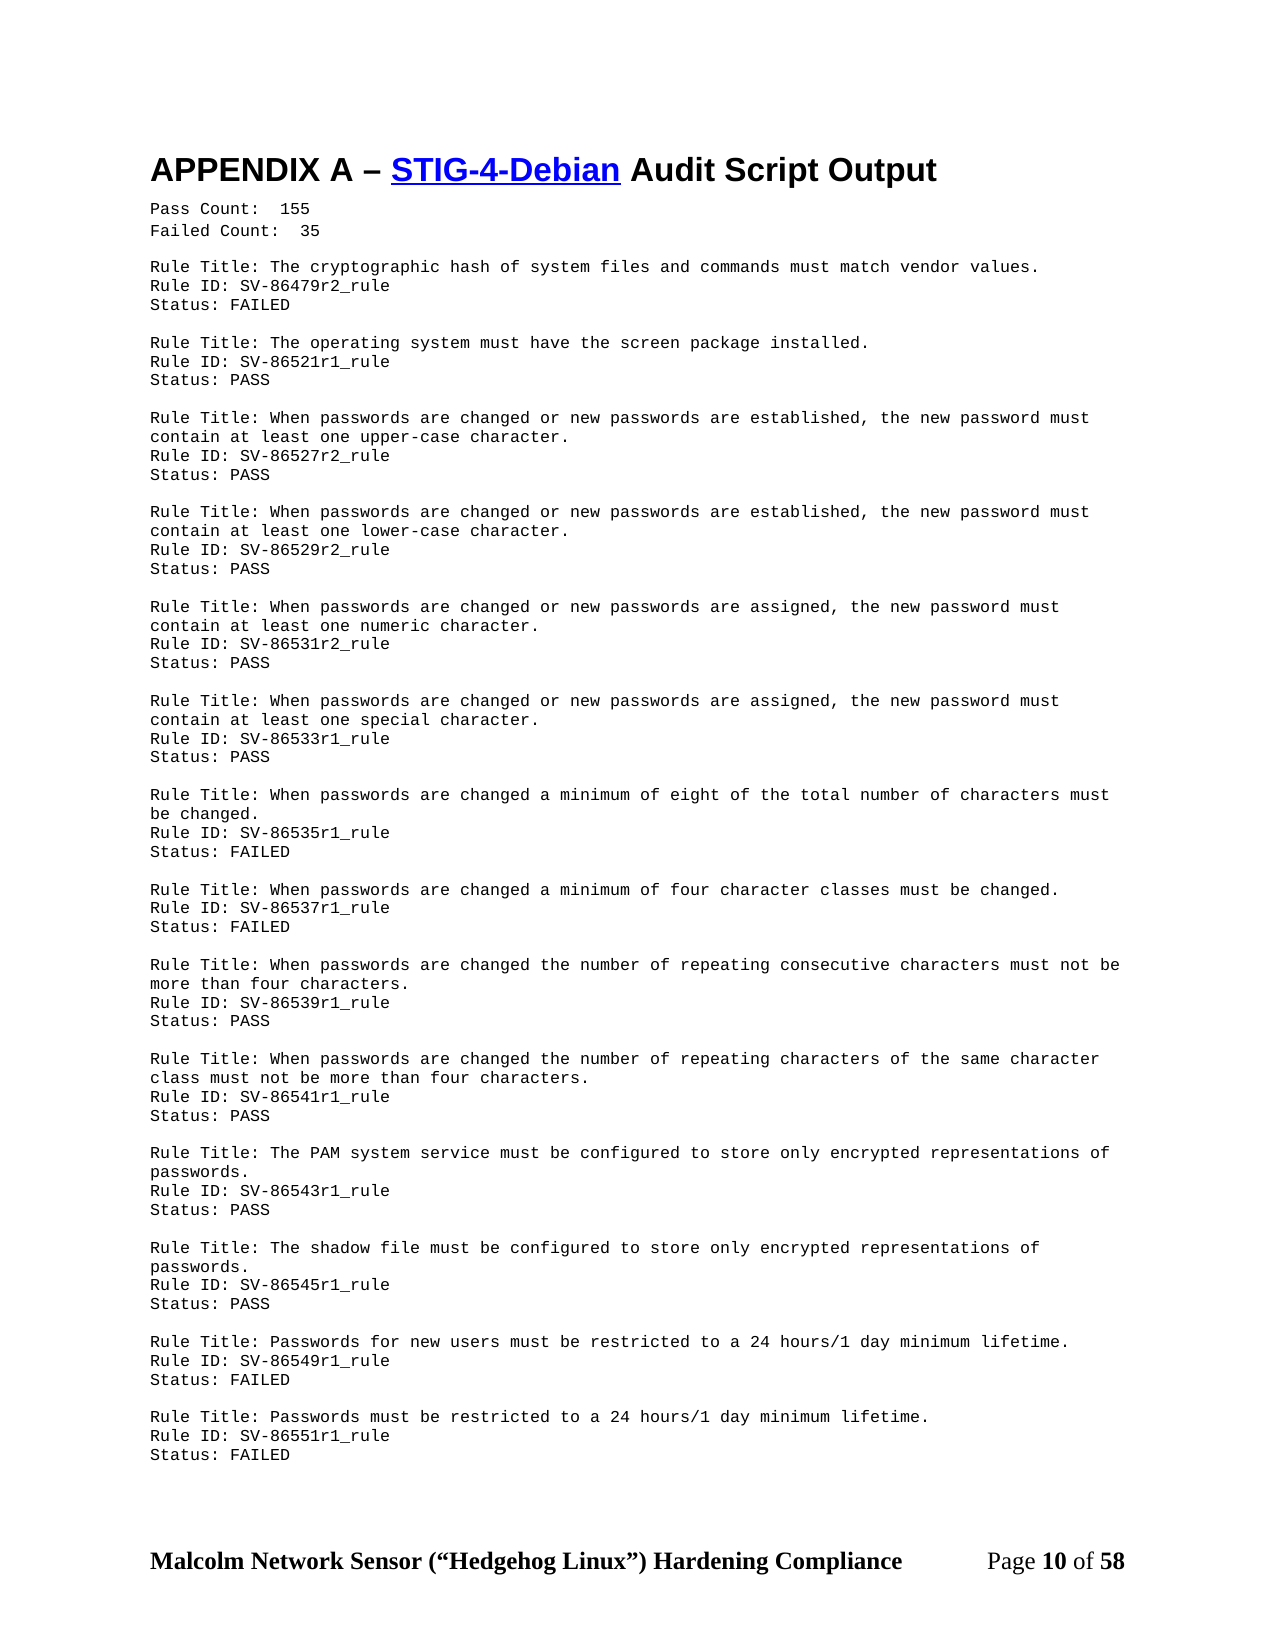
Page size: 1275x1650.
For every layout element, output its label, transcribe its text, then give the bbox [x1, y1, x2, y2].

text Rule Title: Passwords must be restricted to a 24 hours/1 day minimum lifetime. [150, 1409, 1125, 1428]
text Rule Title: The cryptographic hash of system files and commands must match vendor values. [150, 259, 1125, 278]
text Rule ID: SV-86531r2_rule [150, 636, 1125, 655]
text Rule ID: SV-86521r1_rule [150, 353, 1125, 372]
text Rule Title: Passwords for new users must be restricted to a 24 hours/1 day minimum lifetime. [150, 1333, 1125, 1352]
text Rule Title: When passwords are changed or new passwords are assigned, the new password must contain at least one numeric character. [150, 598, 1125, 636]
text Rule ID: SV-86537r1_rule [150, 900, 1125, 919]
text Status: PASS [150, 561, 1125, 579]
text Rule ID: SV-86479r2_rule [150, 278, 1125, 297]
text Rule Title: When passwords are changed a minimum of four character classes must be changed. [150, 881, 1125, 900]
text Status: PASS [150, 749, 1125, 768]
text Rule Title: When passwords are changed or new passwords are assigned, the new password must contain at least one special character. [150, 692, 1125, 730]
text Rule Title: When passwords are changed a minimum of eight of the total number of characters must be changed. [150, 787, 1125, 824]
text Rule ID: SV-86549r1_rule [150, 1352, 1125, 1371]
text Status: PASS [150, 466, 1125, 485]
text Pass Count: 155 Failed Count: 35 [150, 201, 1125, 241]
text Status: FAILED [150, 1447, 1125, 1466]
text Status: FAILED [150, 1371, 1125, 1390]
text Rule Title: The operating system must have the screen package installed. [150, 334, 1125, 353]
text Rule ID: SV-86541r1_rule [150, 1088, 1125, 1107]
text Status: FAILED [150, 919, 1125, 938]
text Status: FAILED [150, 843, 1125, 862]
text Rule ID: SV-86545r1_rule [150, 1277, 1125, 1296]
text Rule ID: SV-86551r1_rule [150, 1428, 1125, 1447]
text Status: PASS [150, 1107, 1125, 1126]
text Rule Title: The PAM system service must be configured to store only encrypted representations of passwords. [150, 1145, 1125, 1183]
text Status: PASS [150, 655, 1125, 674]
text Rule Title: When passwords are changed or new passwords are established, the new password must contain at least one lower-case character. [150, 504, 1125, 542]
text Rule ID: SV-86527r2_rule [150, 447, 1125, 466]
text Rule Title: The shadow file must be configured to store only encrypted representations of passwords. [150, 1239, 1125, 1277]
text Status: PASS [150, 1013, 1125, 1032]
text Status: PASS [150, 1296, 1125, 1315]
text Status: PASS [150, 372, 1125, 391]
text Rule Title: When passwords are changed or new passwords are established, the new password must contain at least one upper-case character. [150, 410, 1125, 447]
text Rule Title: When passwords are changed the number of repeating characters of the same character class must not be more than four characters. [150, 1051, 1125, 1088]
text Rule ID: SV-86539r1_rule [150, 994, 1125, 1013]
text Rule ID: SV-86535r1_rule [150, 824, 1125, 843]
text Status: FAILED [150, 297, 1125, 315]
text Status: PASS [150, 1202, 1125, 1220]
text Rule ID: SV-86529r2_rule [150, 542, 1125, 561]
text Rule ID: SV-86543r1_rule [150, 1183, 1125, 1202]
subtitle APPENDIX A – STIG-4-Debian Audit Script Output [150, 150, 1125, 188]
text Rule ID: SV-86533r1_rule [150, 730, 1125, 749]
text Rule Title: When passwords are changed the number of repeating consecutive characters must not be more than four characters. [150, 956, 1125, 994]
